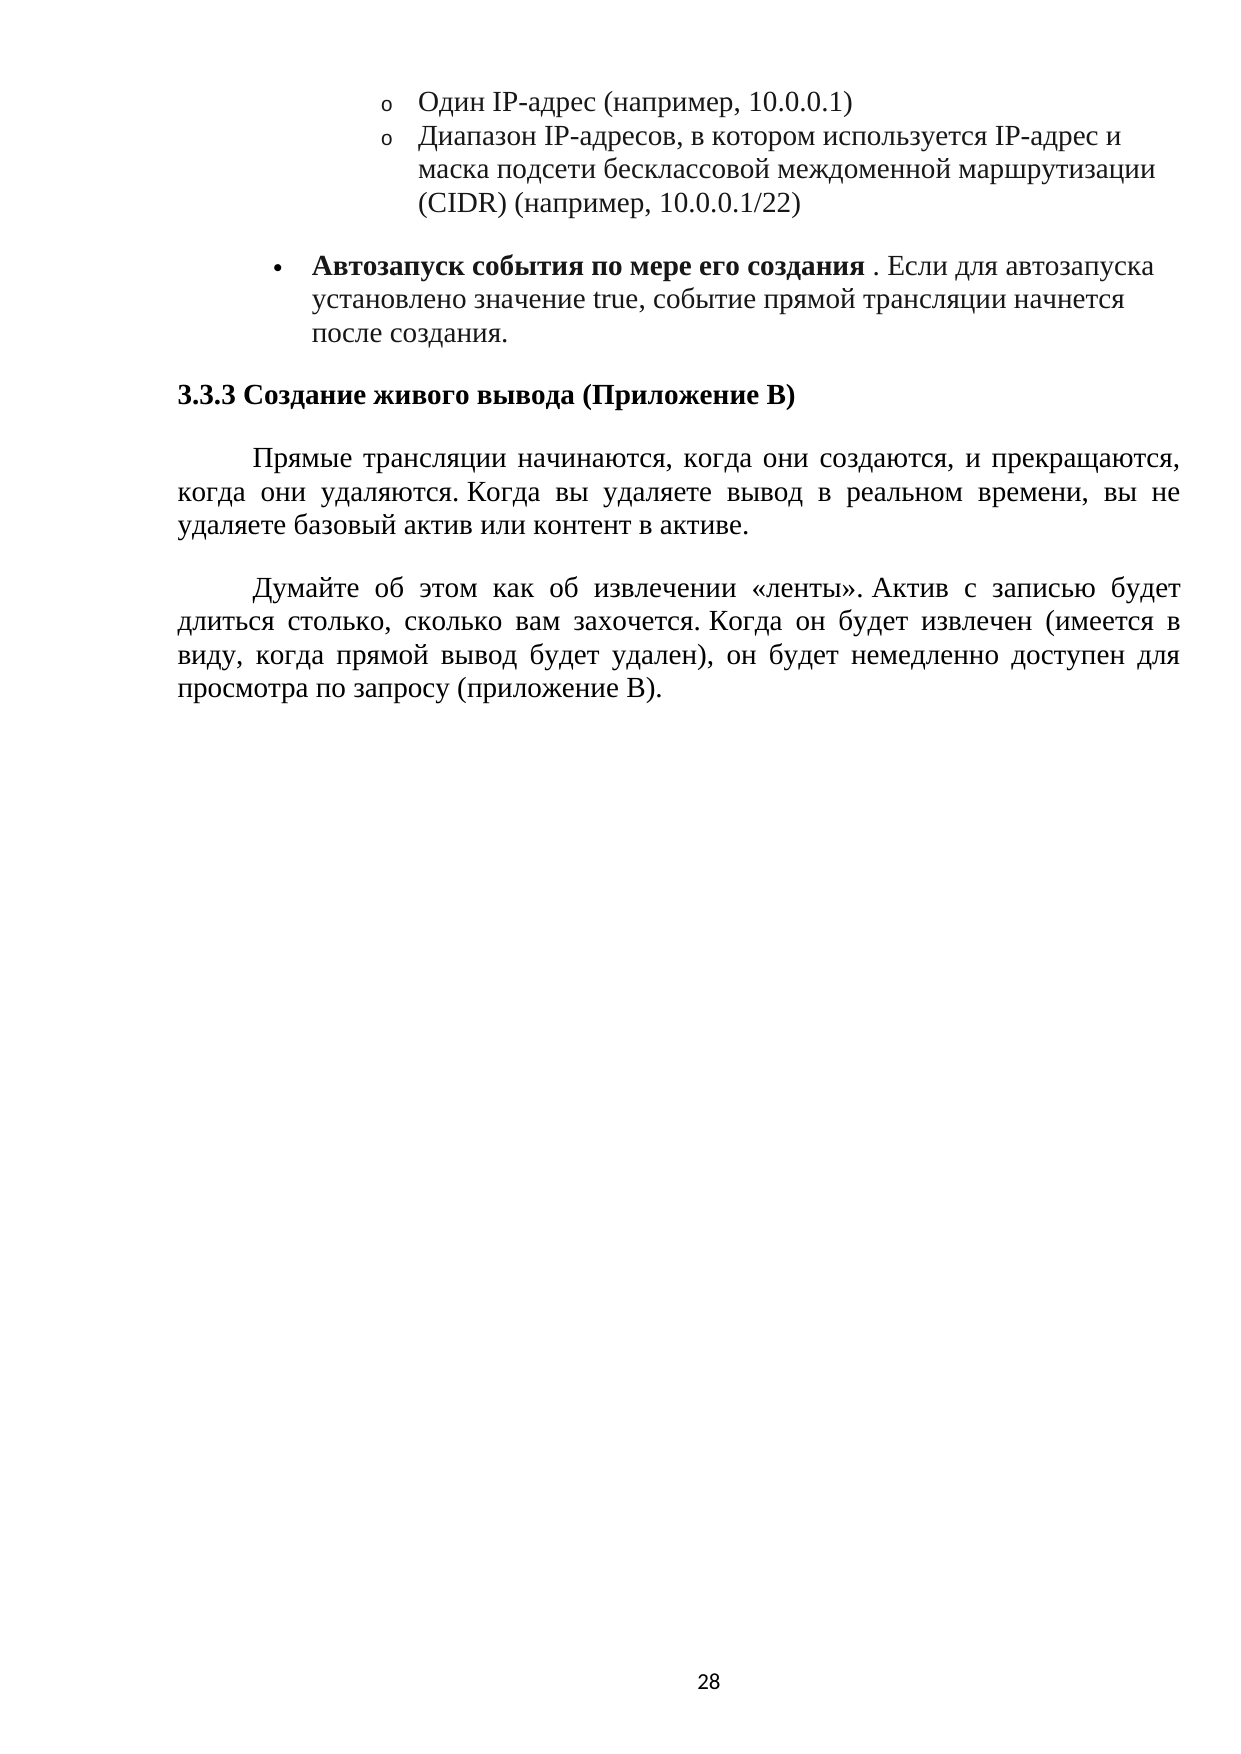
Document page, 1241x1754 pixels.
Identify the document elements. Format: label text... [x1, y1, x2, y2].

list Один IP-адрес (например, 10.0.0.1) [380, 84, 1181, 118]
text Прямые трансляции начинаются, когда они создаются, и прекращаются, когда они удаляются. Когда вы удаляете вывод в реальном времени, вы не удаляете базовый актив или контент в активе. [177, 440, 1181, 541]
subtitle 3.3.3 Создание живого вывода (Приложение В) [177, 377, 1181, 411]
list Диапазон IP-адресов, в котором используется IP-адрес и маска подсети бесклассовой междоменной маршрутизации (CIDR) (например, 10.0.0.1/22) [380, 118, 1181, 218]
list Автозапуск события по мере его создания . Если для автозапуска установлено значение true, событие прямой трансляции начнется после создания. [274, 248, 1181, 348]
text Думайте об этом как об извлечении «ленты». Актив с записью будет длиться столько, сколько вам захочется. Когда он будет извлечен (имеется в виду, когда прямой вывод будет удален), он будет немедленно доступен для просмотра по запросу (приложение В). [177, 570, 1181, 704]
